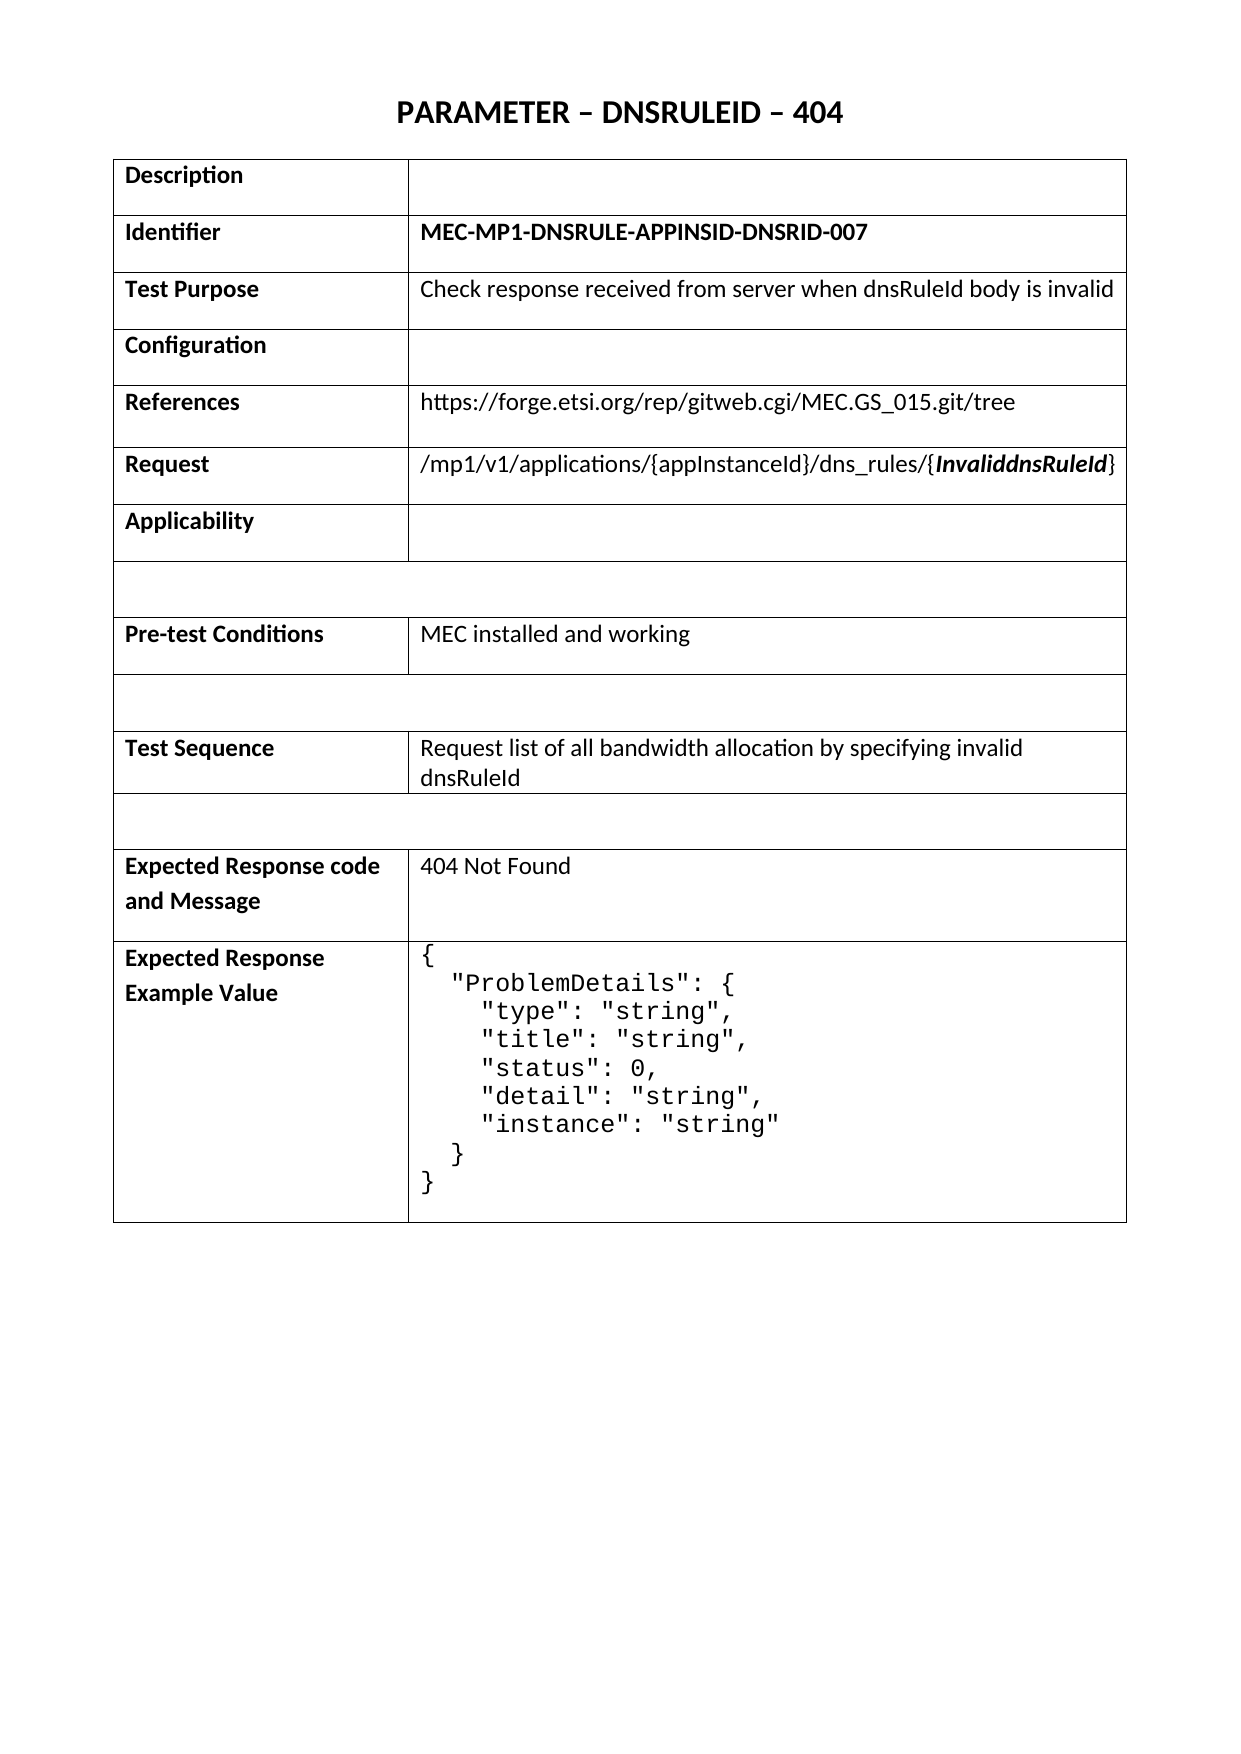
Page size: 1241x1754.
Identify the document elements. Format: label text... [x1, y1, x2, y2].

table_cell https://forge.etsi.org/rep/gitweb.cgi/MEC.GS_015.git/tree [409, 386, 1126, 447]
table_cell Request list of all bandwidth allocation by specifying invalid dnsRuleId [409, 732, 1126, 793]
table_cell References [114, 386, 408, 447]
table_cell [114, 562, 1126, 617]
table_cell Expected Response code and Message [114, 850, 408, 941]
table_cell [409, 330, 1126, 385]
table_cell Test Purpose [114, 273, 408, 328]
table_cell MEC installed and working [409, 618, 1126, 674]
table_cell Identifier [114, 216, 408, 272]
table_header Description [114, 160, 408, 215]
table_header [409, 160, 1126, 215]
table_cell Configuration [114, 330, 408, 385]
table_cell [114, 794, 1126, 849]
table_cell MEC-MP1-DNSRULE-APPINSID-DNSRID-007 [409, 216, 1126, 272]
table_cell 404 Not Found [409, 850, 1126, 941]
table_cell Test Sequence [114, 732, 408, 793]
table_cell Request [114, 448, 408, 504]
text PARAMETER – DNSRULEID – 404 [89, 91, 1152, 132]
table_cell [114, 675, 1126, 731]
table_cell [409, 505, 1126, 561]
table_cell Pre-test Conditions [114, 618, 408, 674]
table_cell Expected Response Example Value [114, 942, 408, 1222]
table_cell /mp1/v1/applications/{appInstanceId}/dns_rules/{InvaliddnsRuleId} [409, 448, 1126, 504]
table_cell Check response received from server when dnsRuleId body is invalid [409, 273, 1126, 328]
table_cell Applicability [114, 505, 408, 561]
table_cell { "ProblemDetails": { "type": "string", "title": "string", "status": 0, "detail": "string", "instance": "string" } } [409, 942, 1126, 1222]
